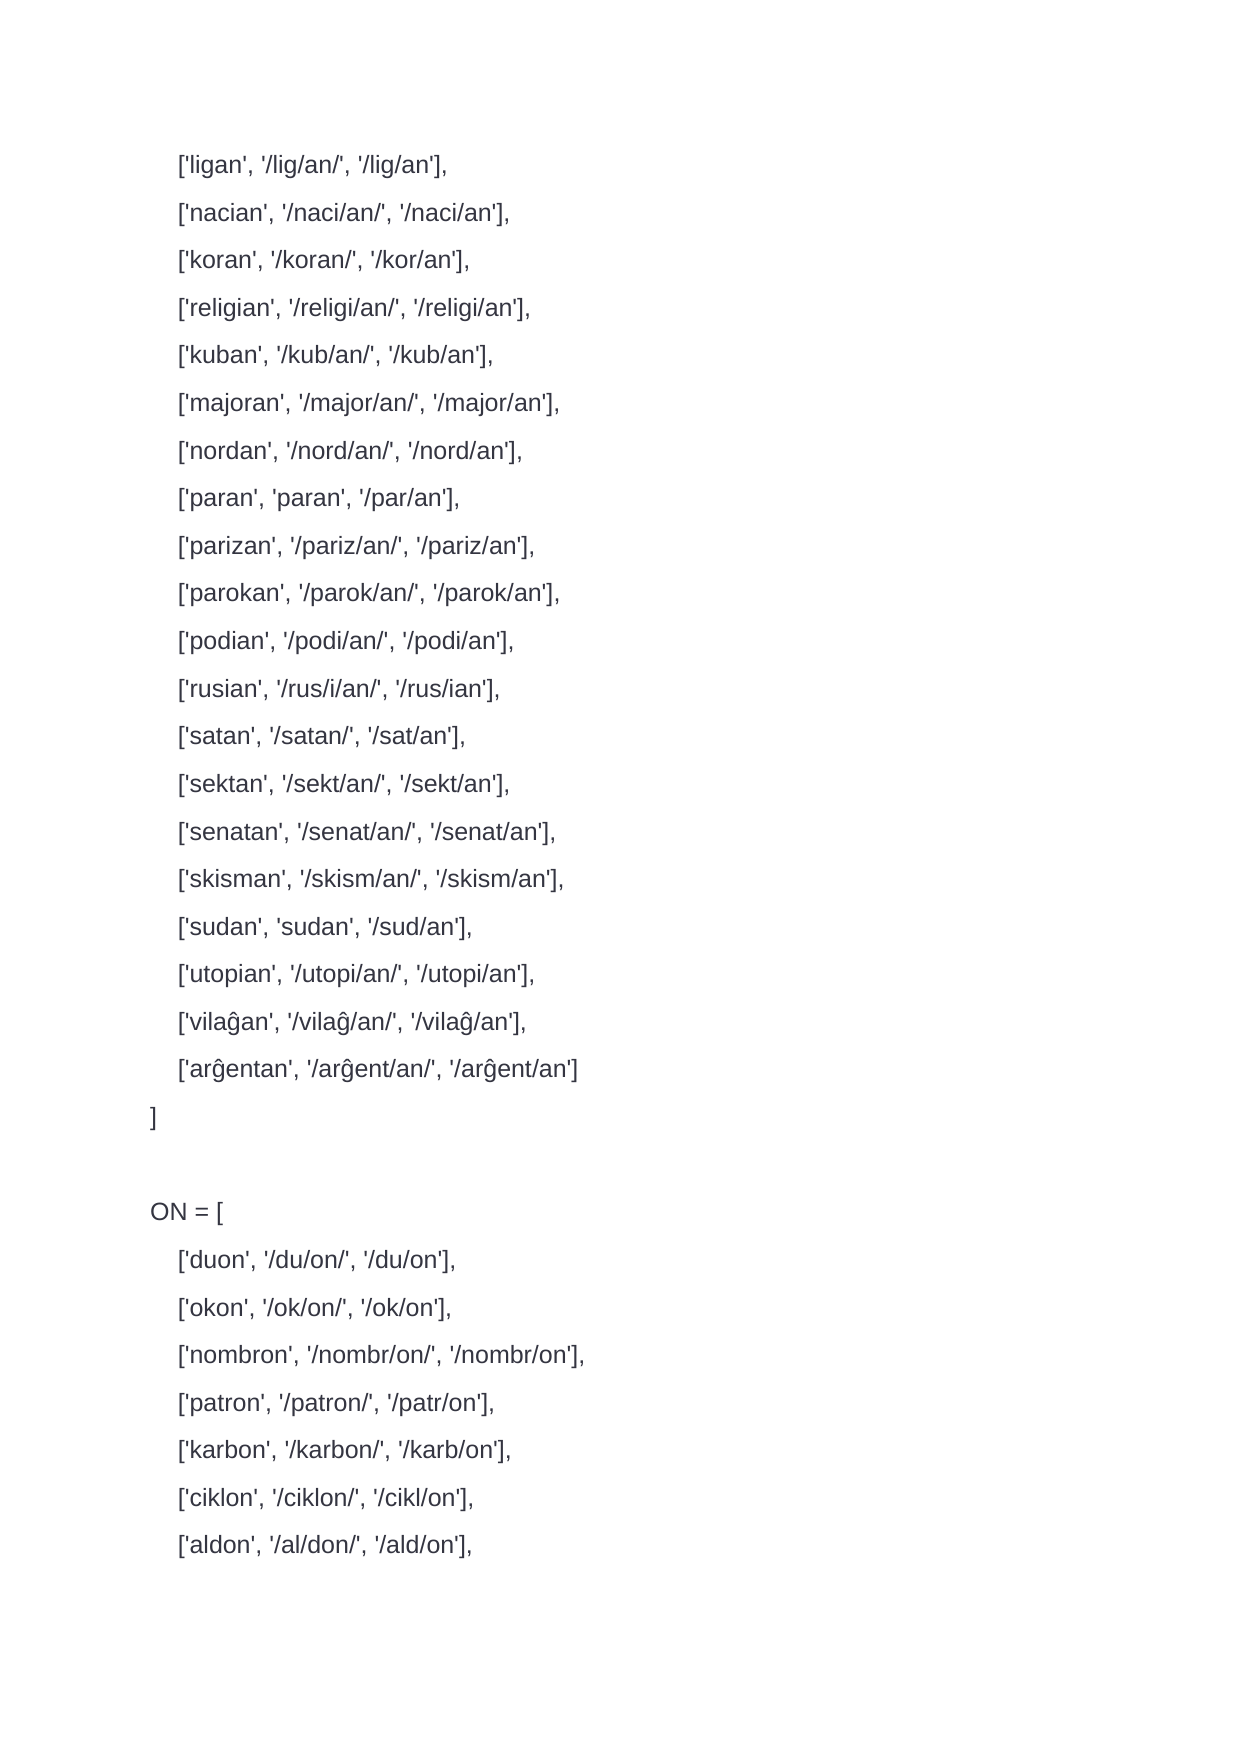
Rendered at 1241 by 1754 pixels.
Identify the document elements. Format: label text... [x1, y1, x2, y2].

text ['utopian', '/utopi/an/', '/utopi/an'], [150, 959, 1090, 988]
text ['aldon', '/al/don/', '/ald/on'], [150, 1531, 1090, 1559]
text ['nordan', '/nord/an/', '/nord/an'], [150, 436, 1090, 464]
text ['senatan', '/senat/an/', '/senat/an'], [150, 816, 1090, 845]
text ['karbon', '/karbon/', '/karb/on'], [150, 1435, 1090, 1464]
text ['kuban', '/kub/an/', '/kub/an'], [150, 340, 1090, 369]
text ['rusian', '/rus/i/an/', '/rus/ian'], [150, 674, 1090, 702]
text ['nacian', '/naci/an/', '/naci/an'], [150, 198, 1090, 226]
text ['duon', '/du/on/', '/du/on'], [150, 1245, 1090, 1274]
text ['vilaĝan', '/vilaĝ/an/', '/vilaĝ/an'], [150, 1007, 1090, 1036]
text ['okon', '/ok/on/', '/ok/on'], [150, 1292, 1090, 1321]
text ['sudan', 'sudan', '/sud/an'], [150, 912, 1090, 940]
text ['nombron', '/nombr/on/', '/nombr/on'], [150, 1340, 1090, 1369]
text ['patron', '/patron/', '/patr/on'], [150, 1388, 1090, 1416]
text ['ciklon', '/ciklon/', '/cikl/on'], [150, 1483, 1090, 1512]
text ['satan', '/satan/', '/sat/an'], [150, 721, 1090, 750]
text ['skisman', '/skism/an/', '/skism/an'], [150, 864, 1090, 893]
text ['sektan', '/sekt/an/', '/sekt/an'], [150, 769, 1090, 798]
text ['paran', 'paran', '/par/an'], [150, 483, 1090, 512]
text ['arĝentan', '/arĝent/an/', '/arĝent/an'] [150, 1054, 1090, 1083]
text ] [150, 1102, 1090, 1131]
text ['ligan', '/lig/an/', '/lig/an'], [150, 150, 1090, 179]
text ['koran', '/koran/', '/kor/an'], [150, 245, 1090, 274]
text ['parokan', '/parok/an/', '/parok/an'], [150, 578, 1090, 607]
text ON = [ [150, 1197, 1090, 1226]
text ['podian', '/podi/an/', '/podi/an'], [150, 626, 1090, 655]
text ['parizan', '/pariz/an/', '/pariz/an'], [150, 531, 1090, 559]
text ['religian', '/religi/an/', '/religi/an'], [150, 293, 1090, 322]
text ['majoran', '/major/an/', '/major/an'], [150, 388, 1090, 417]
